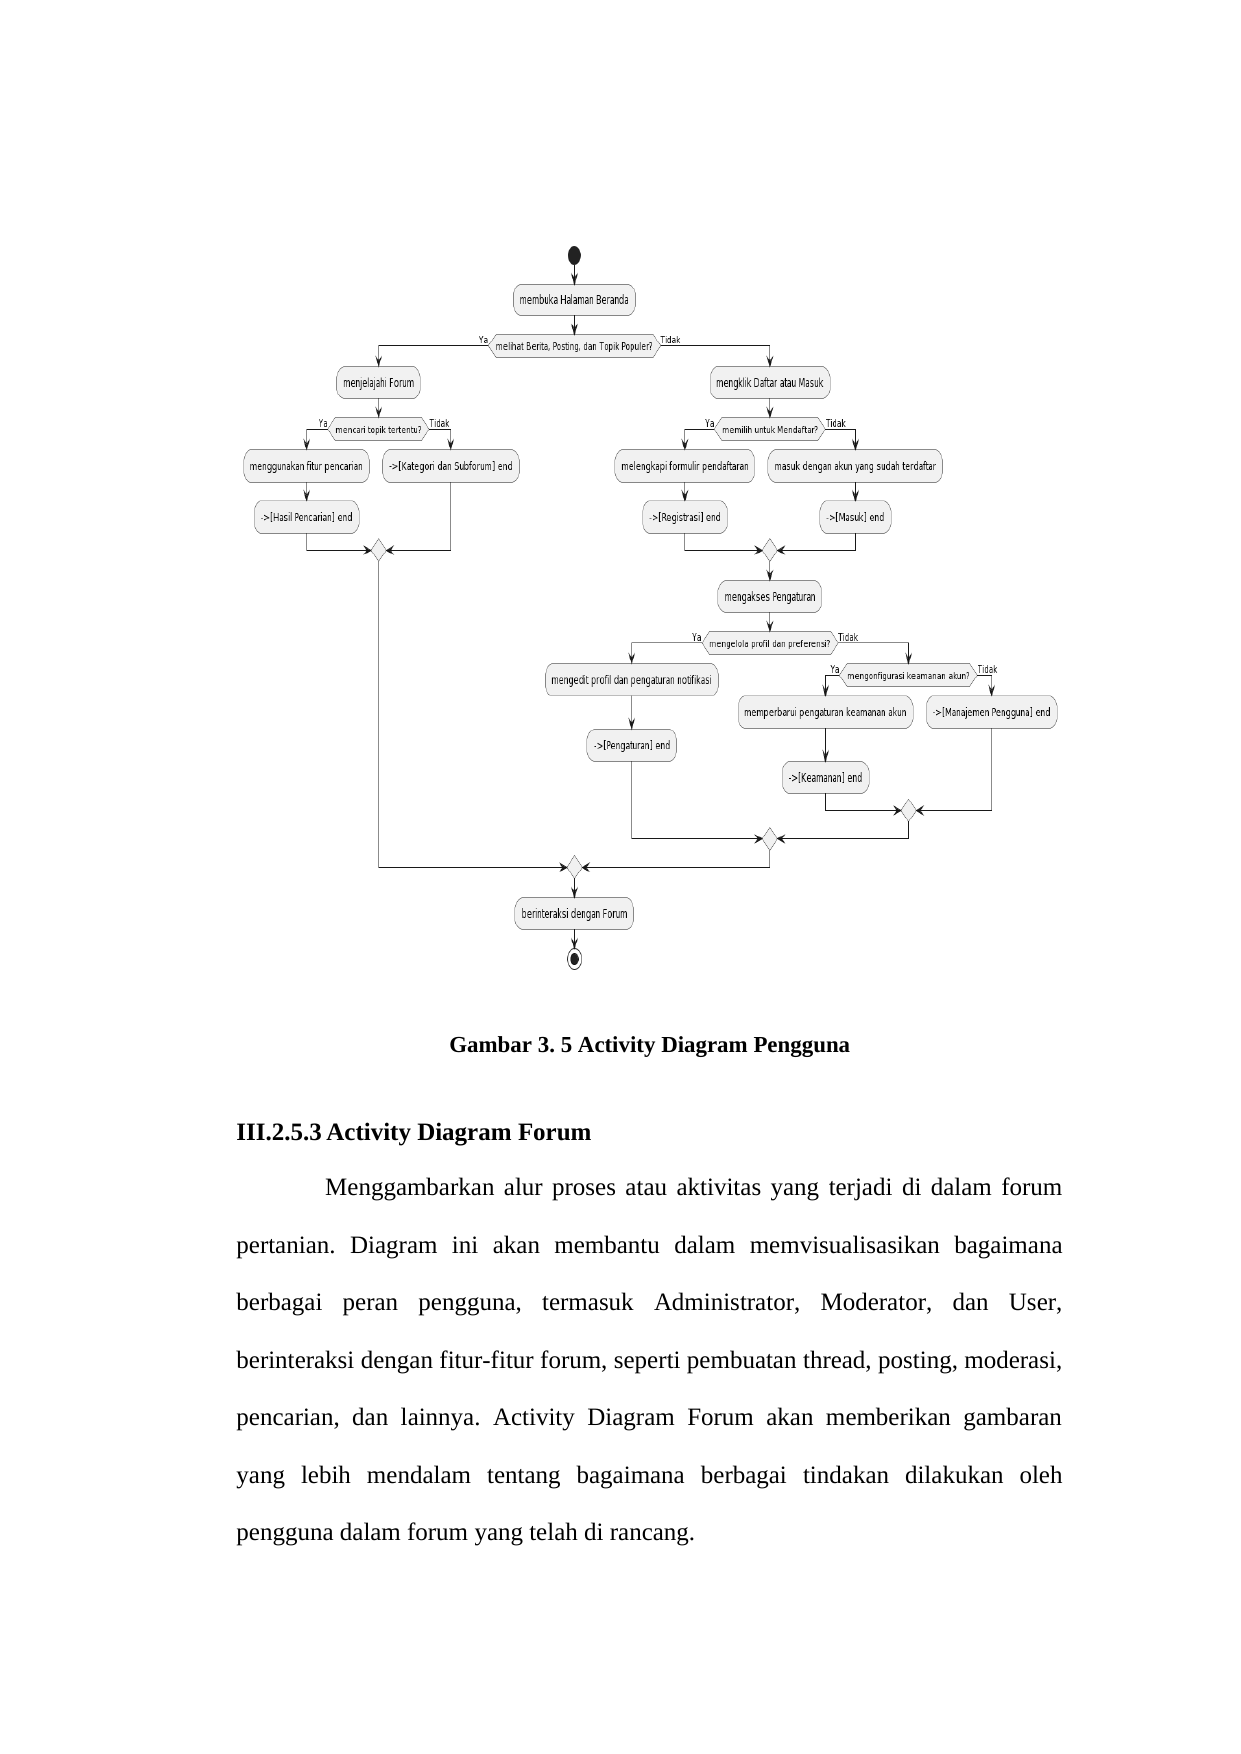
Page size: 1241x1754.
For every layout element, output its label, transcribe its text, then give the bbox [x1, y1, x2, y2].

subtitle Activity Diagram Forum [236, 1117, 1063, 1145]
text Gambar 3. 5 Activity Diagram Pengguna [236, 1031, 1063, 1058]
picture [236, 236, 1063, 978]
text Menggambarkan alur proses atau aktivitas yang terjadi di dalam forum pertanian. Diagram ini akan membantu dalam memvisualisasikan bagaimana berbagai peran pengguna, termasuk Administrator, Moderator, dan User, berinteraksi dengan fitur-fitur forum, seperti pembuatan thread, posting, moderasi, pencarian, dan lainnya. Activity Diagram Forum akan memberikan gambaran yang lebih mendalam tentang bagaimana berbagai tindakan dilakukan oleh pengguna dalam forum yang telah di rancang. [236, 1172, 1063, 1546]
